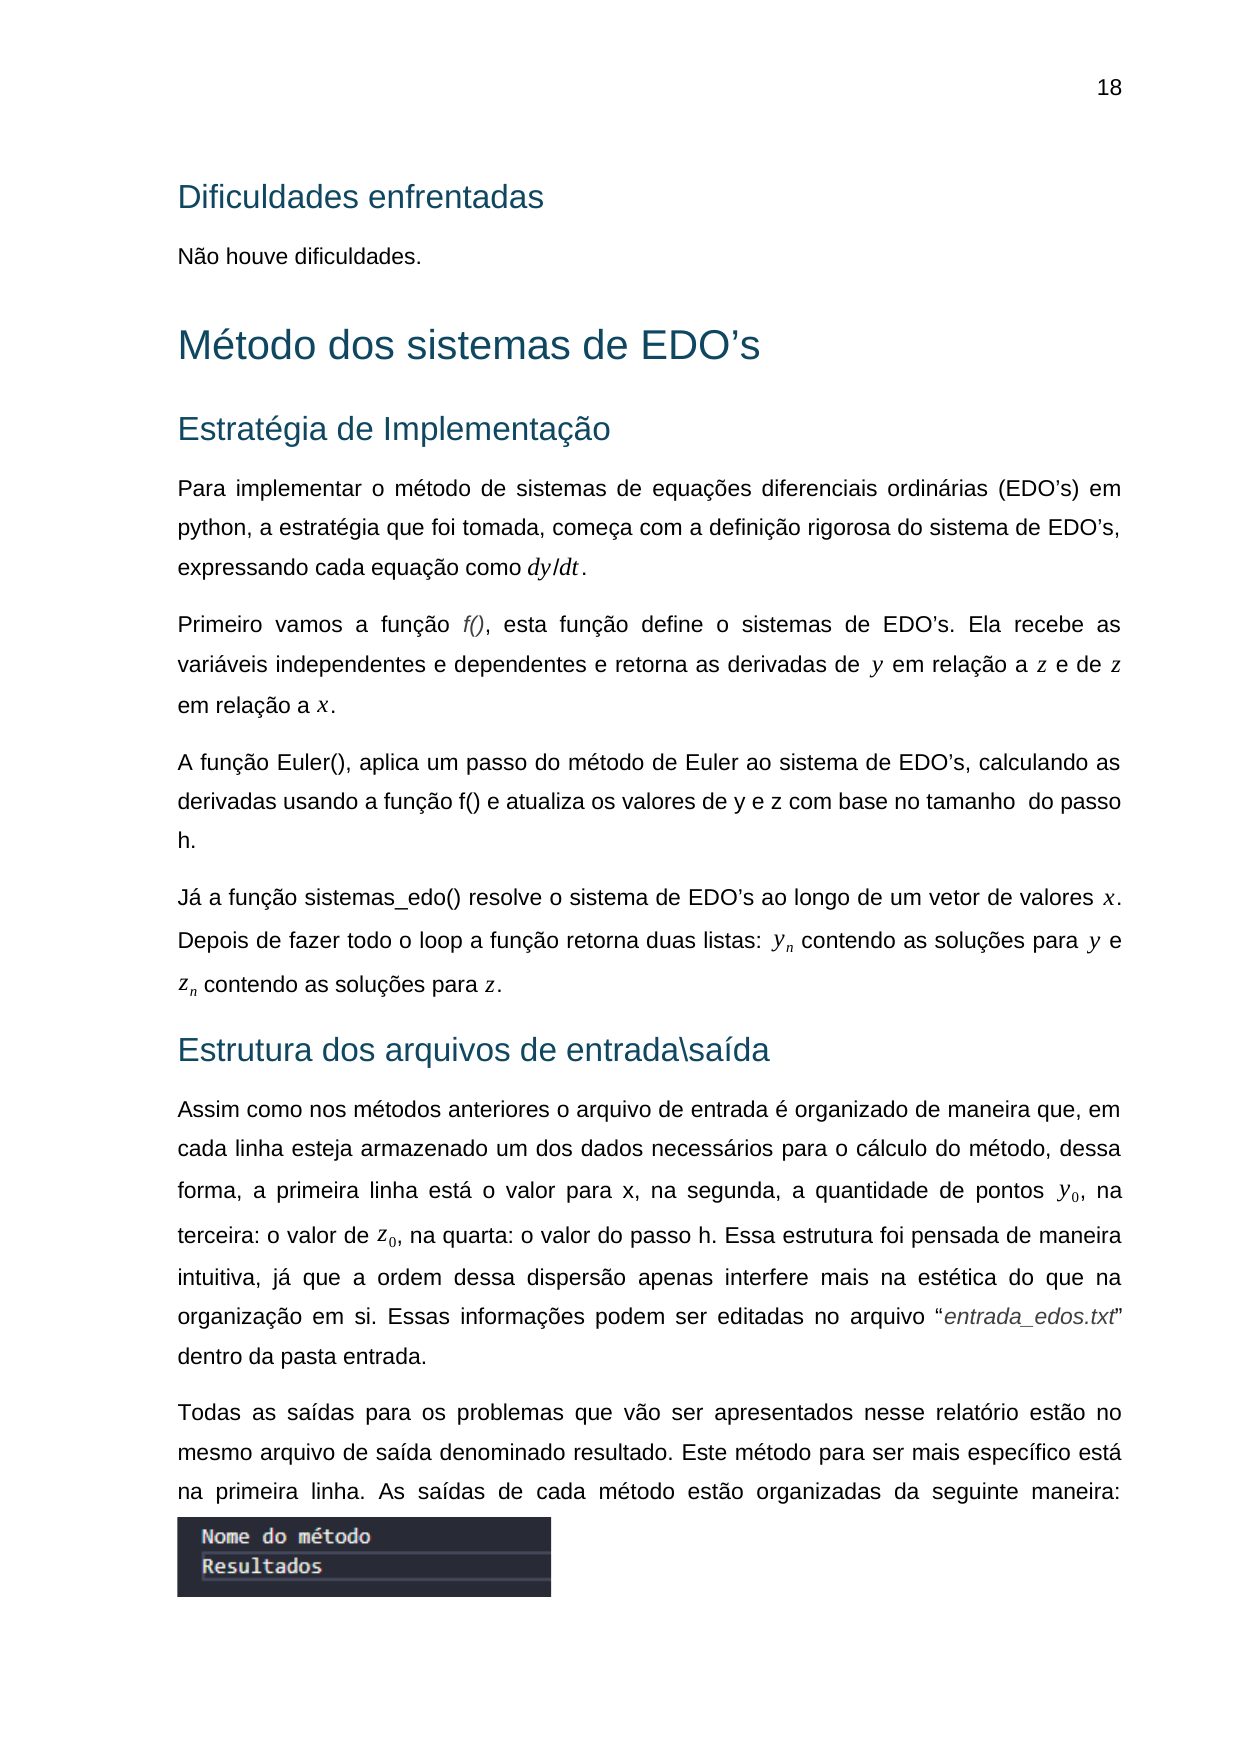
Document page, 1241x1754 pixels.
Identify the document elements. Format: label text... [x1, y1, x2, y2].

text Não houve dificuldades. [177, 243, 1122, 269]
text Primeiro vamos a função f(), esta função define o sistemas de EDO’s. Ela recebe as variáveis independentes e dependentes e retorna as derivadas de em relação a e de em relação a . [177, 611, 1122, 719]
text Todas as saídas para os problemas que vão ser apresentados nesse relatório estão no mesmo arquivo de saída denominado resultado. Este método para ser mais específico está na primeira linha. As saídas de cada método estão organizadas da seguinte maneira: [177, 1399, 1122, 1597]
picture [177, 1517, 552, 1597]
subtitle Estrutura dos arquivos de entrada\saída [177, 1030, 1122, 1068]
text Já a função sistemas_edo() resolve o sistema de EDO’s ao longo de um vetor de valores . Depois de fazer todo o loop a função retorna duas listas: contendo as soluções para e contendo as soluções para . [177, 884, 1122, 1000]
text Assim como nos métodos anteriores o arquivo de entrada é organizado de maneira que, em cada linha esteja armazenado um dos dados necessários para o cálculo do método, dessa forma, a primeira linha está o valor para x, na segunda, a quantidade de pontos , na terceira: o valor de , na quarta: o valor do passo h. Essa estrutura foi pensada de maneira intuitiva, já que a ordem dessa dispersão apenas interfere mais na estética do que na organização em si. Essas informações podem ser editadas no arquivo “entrada_edos.txt” dentro da pasta entrada. [177, 1096, 1122, 1369]
subtitle Dificuldades enfrentadas [177, 177, 1122, 216]
subtitle Método dos sistemas de EDO’s [177, 320, 1122, 368]
subtitle Estratégia de Implementação [177, 409, 1122, 447]
text A função Euler(), aplica um passo do método de Euler ao sistema de EDO’s, calculando as derivadas usando a função f() e atualiza os valores de y e z com base no tamanho do passo h. [177, 748, 1122, 854]
text Para implementar o método de sistemas de equações diferenciais ordinárias (EDO’s) em python, a estratégia que foi tomada, começa com a definição rigorosa do sistema de EDO’s, expressando cada equação como /. [177, 474, 1122, 581]
